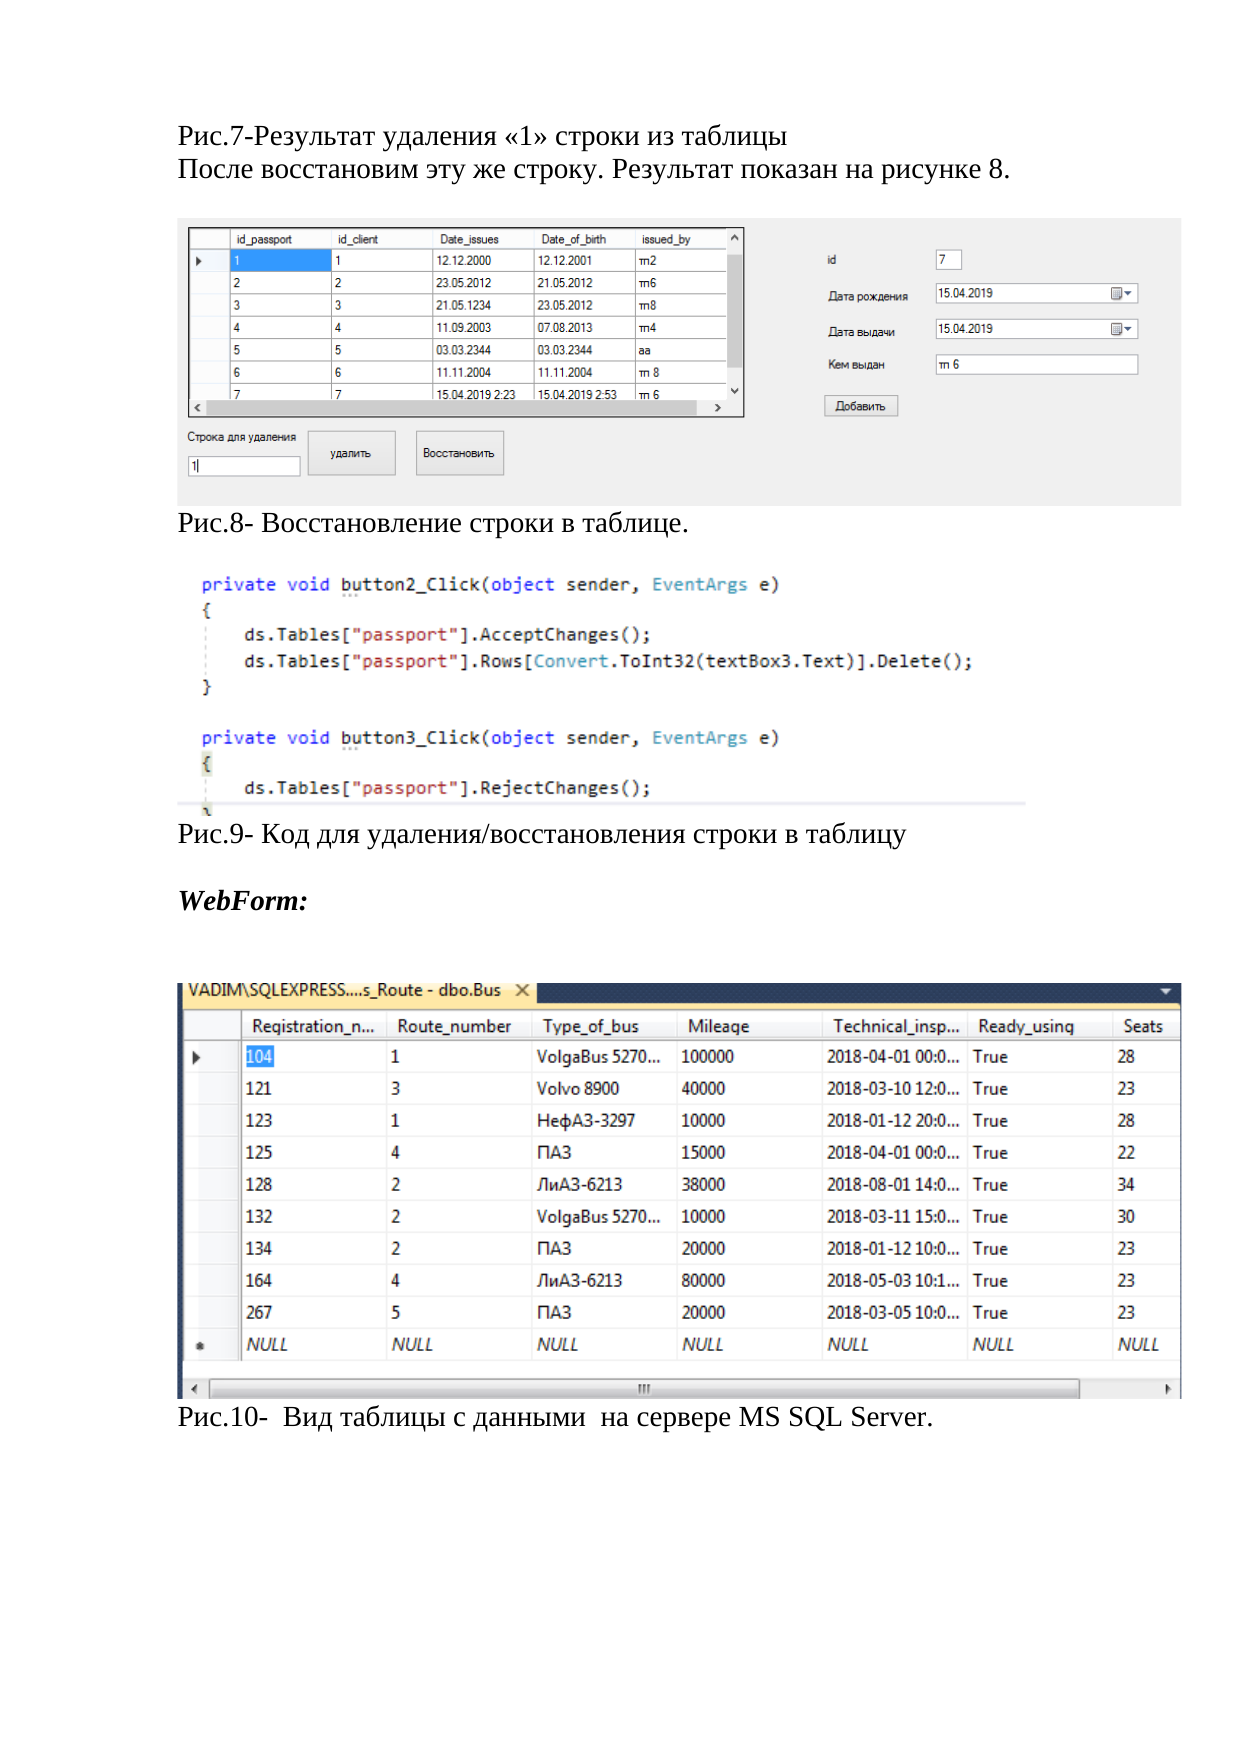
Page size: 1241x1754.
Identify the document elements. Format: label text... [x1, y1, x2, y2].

text Рис.10- Вид таблицы с данными на сервере MS SQL Server. [177, 1399, 1181, 1432]
text Рис.9- Код для удаления/восстановления строки в таблицу [177, 816, 1181, 849]
picture [177, 983, 1182, 1399]
picture [177, 218, 1182, 506]
text Рис.7-Результат удаления «1» строки из таблицы [177, 118, 1181, 152]
picture [177, 572, 1026, 816]
text WebForm: [177, 883, 1181, 917]
text Рис.8- Восстановление строки в таблице. [177, 506, 1181, 539]
text После восстановим эту же строку. Результат показан на рисунке 8. [177, 152, 1181, 185]
